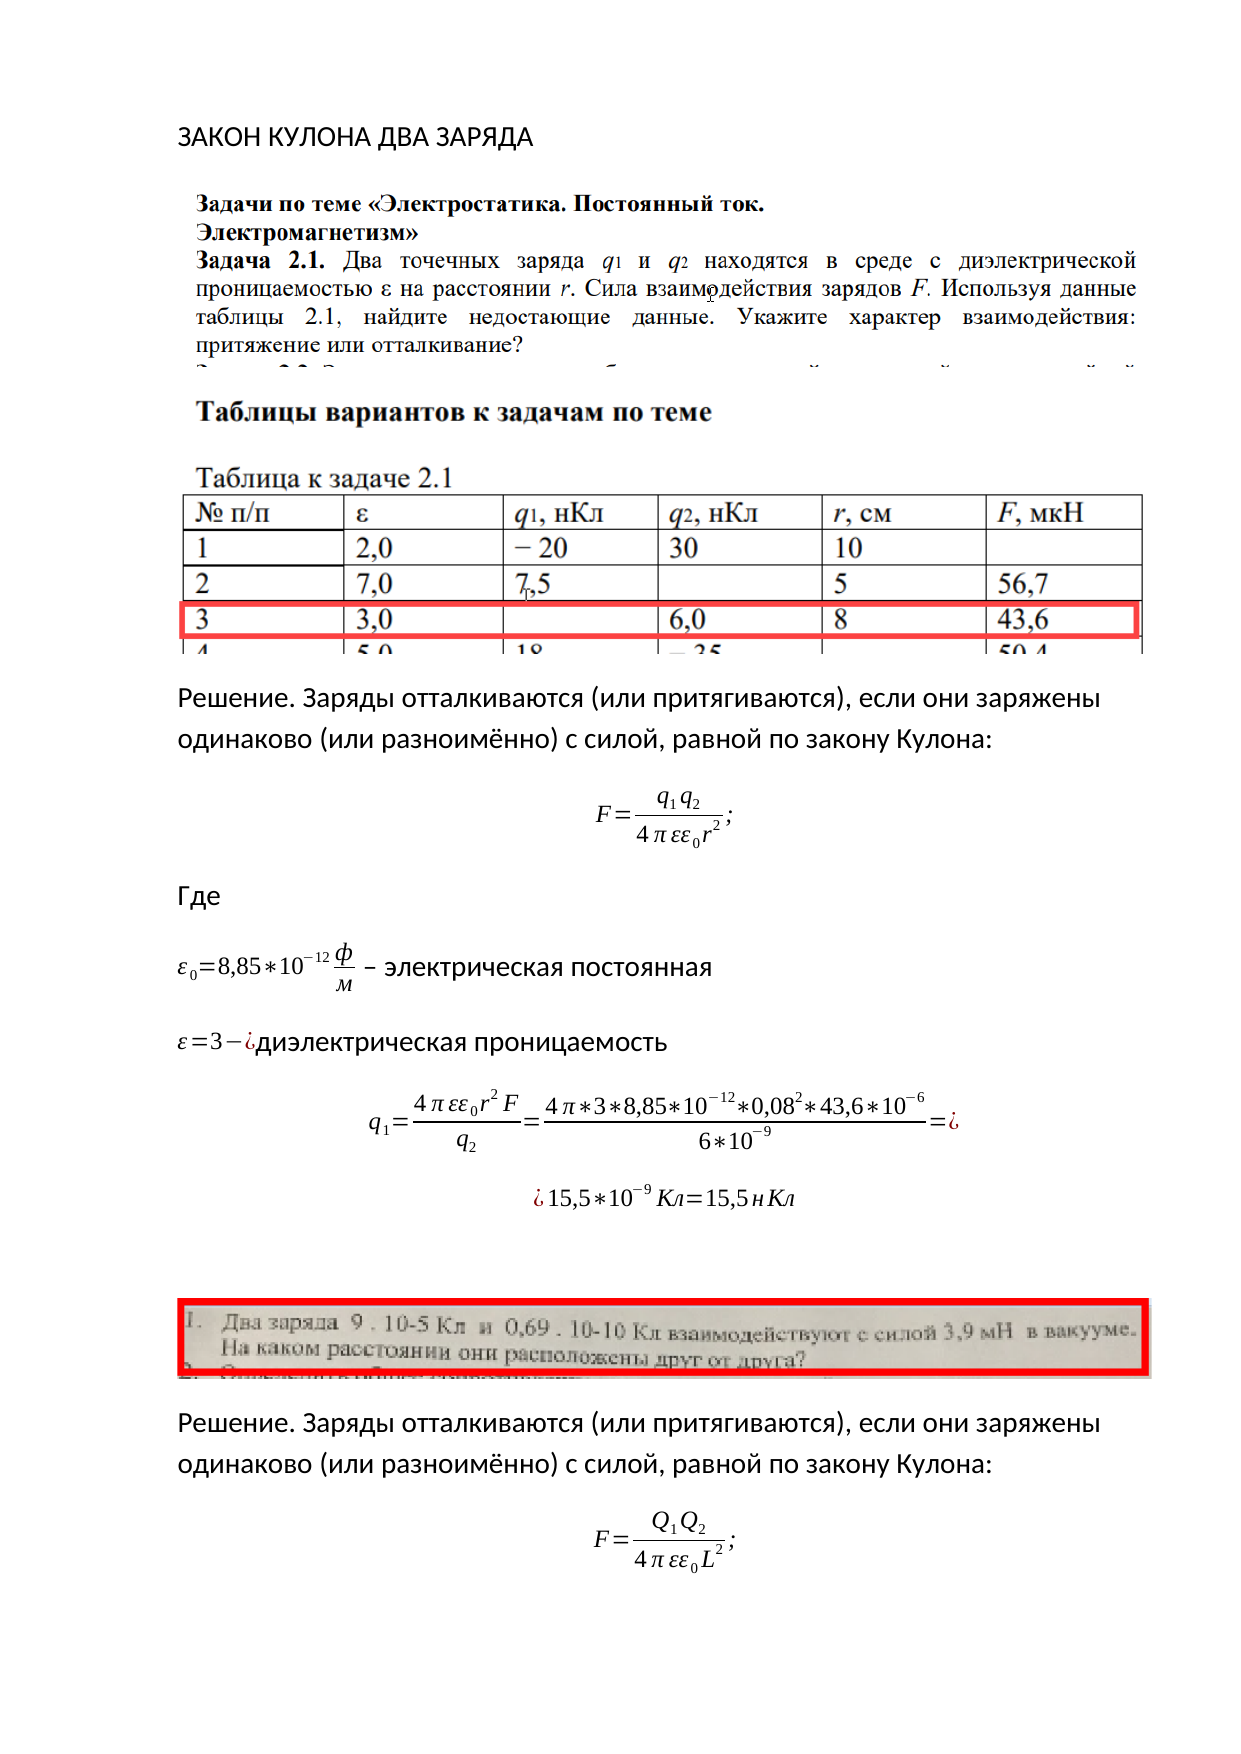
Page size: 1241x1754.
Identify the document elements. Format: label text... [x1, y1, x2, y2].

picture [177, 391, 1152, 654]
text Решение. Заряды отталкиваются (или притягиваются), если они заряжены одинаково (или разноимённо) с силой, равной по закону Кулона: [177, 1404, 1152, 1481]
picture [177, 1298, 1152, 1379]
text Решение. Заряды отталкиваются (или притягиваются), если они заряжены одинаково (или разноимённо) с силой, равной по закону Кулона: [177, 679, 1152, 756]
text Где [177, 877, 1152, 912]
text ЗАКОН КУЛОНА ДВА ЗАРЯДА [177, 118, 1152, 154]
text диэлектрическая проницаемость [177, 1023, 1152, 1059]
picture [177, 180, 1152, 367]
text – электрическая постоянная [177, 938, 1152, 997]
